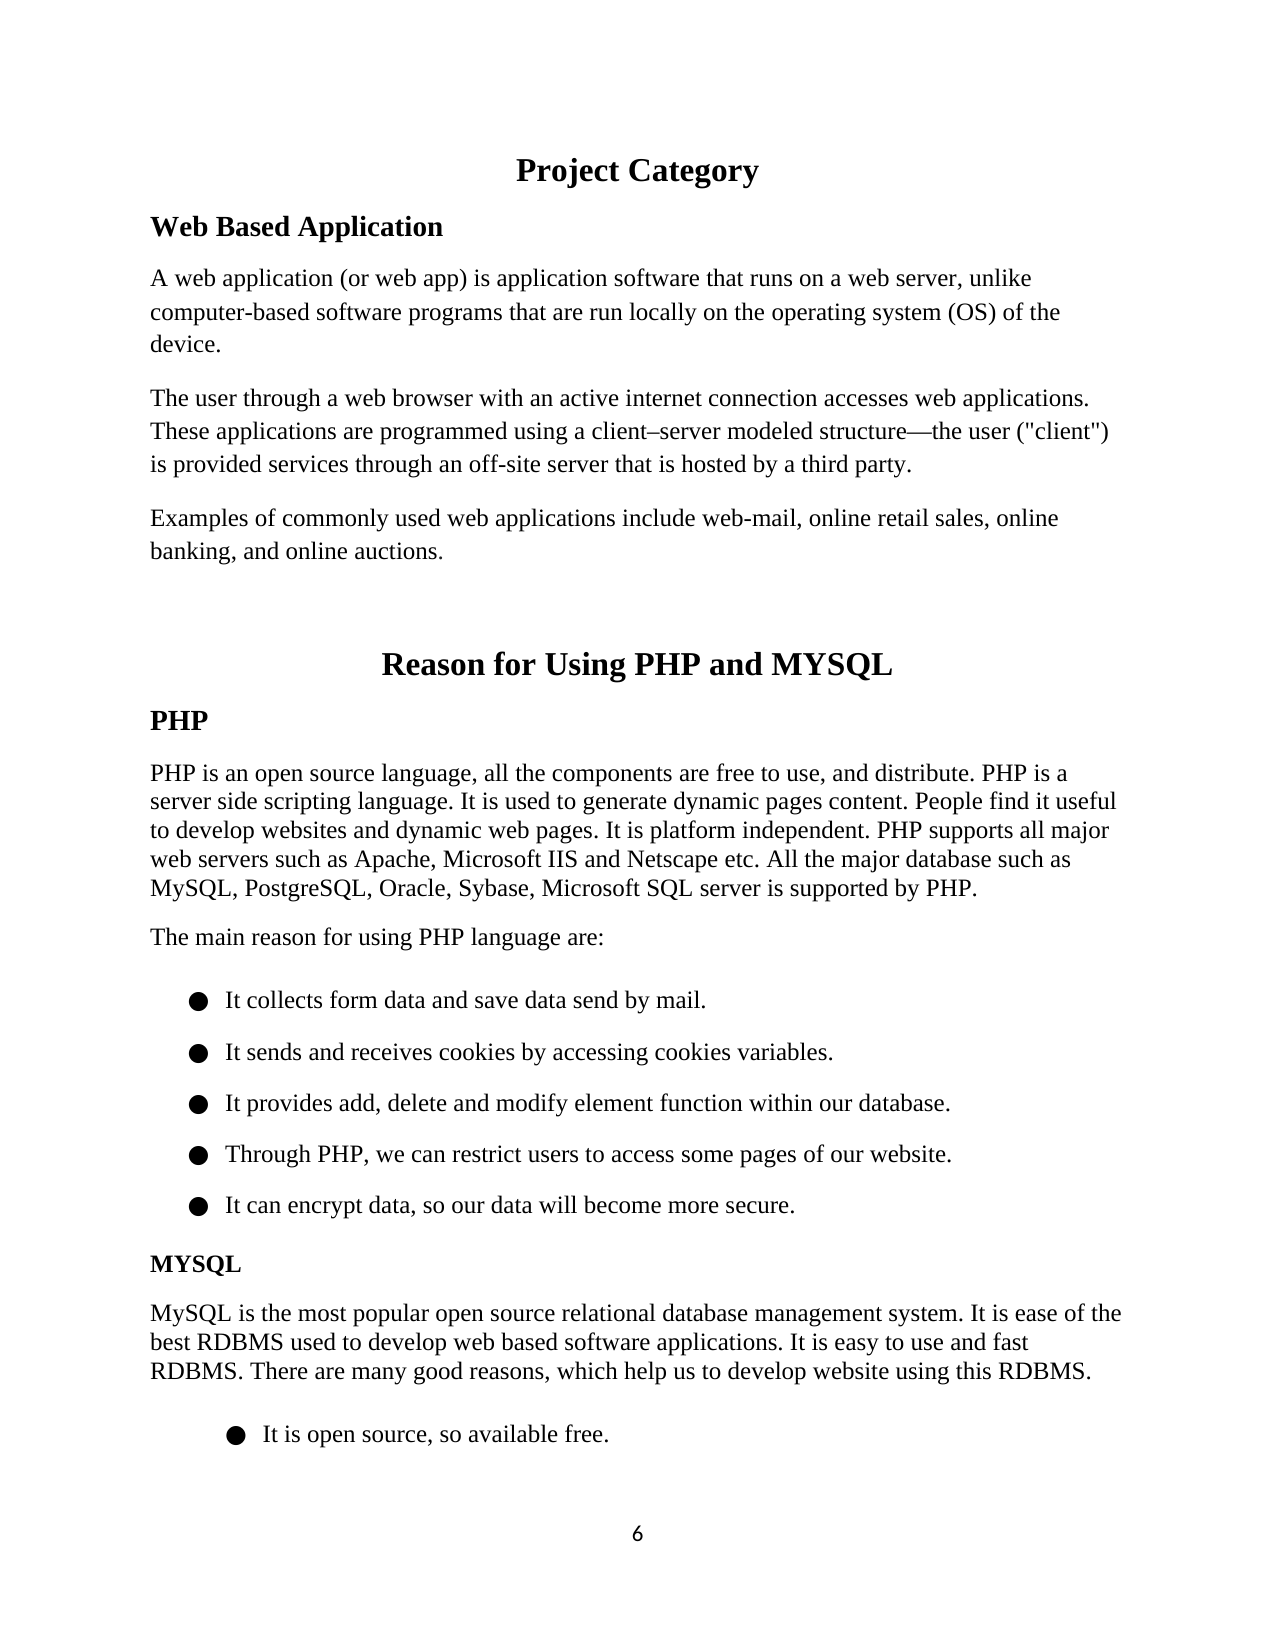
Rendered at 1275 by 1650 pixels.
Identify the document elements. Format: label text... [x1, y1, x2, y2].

text MySQL is the most popular open source relational database management system. It is ease of the best RDBMS used to develop web based software applications. It is easy to use and fast RDBMS. There are many good reasons, which help us to develop website using this RDBMS. [150, 1298, 1125, 1385]
text A web application (or web app) is application software that runs on a web server, unlike computer-based software programs that are run locally on the operating system (OS) of the device. [150, 263, 1125, 358]
text PHP is an open source language, all the components are free to use, and distribute. PHP is a server side scripting language. It is used to generate dynamic pages content. People find it useful to develop websites and dynamic web pages. It is platform independent. PHP supports all major web servers such as Apache, Microsoft IIS and Netscape etc. All the major database such as MySQL, PostgreSQL, Oracle, Sybase, Microsoft SQL server is supported by PHP. [150, 758, 1125, 901]
text Reason for Using PHP and MYSQL [150, 644, 1125, 682]
text The main reason for using PHP language are: [150, 922, 1125, 951]
list It sends and receives cookies by accessing cookies variables. [187, 1023, 1125, 1074]
list It provides add, delete and modify element function within our database. [187, 1074, 1125, 1126]
list Through PHP, we can restrict users to access some pages of our website. [187, 1126, 1125, 1177]
list It is open source, so available free. [225, 1406, 1125, 1457]
list It can encrypt data, so our data will become more secure. [187, 1177, 1125, 1228]
list It collects form data and save data send by mail. [187, 972, 1125, 1023]
text Web Based Application [150, 209, 1125, 243]
text MYSQL [150, 1249, 1125, 1278]
text Examples of commonly used web applications include web-mail, online retail sales, online banking, and online auctions. [150, 503, 1125, 565]
text Project Category [150, 150, 1125, 188]
text The user through a web browser with an active internet connection accesses web applications. These applications are programmed using a client–server modeled structure—the user ("client") is provided services through an off-site server that is hosted by a third party. [150, 383, 1125, 478]
text PHP [150, 703, 1125, 737]
